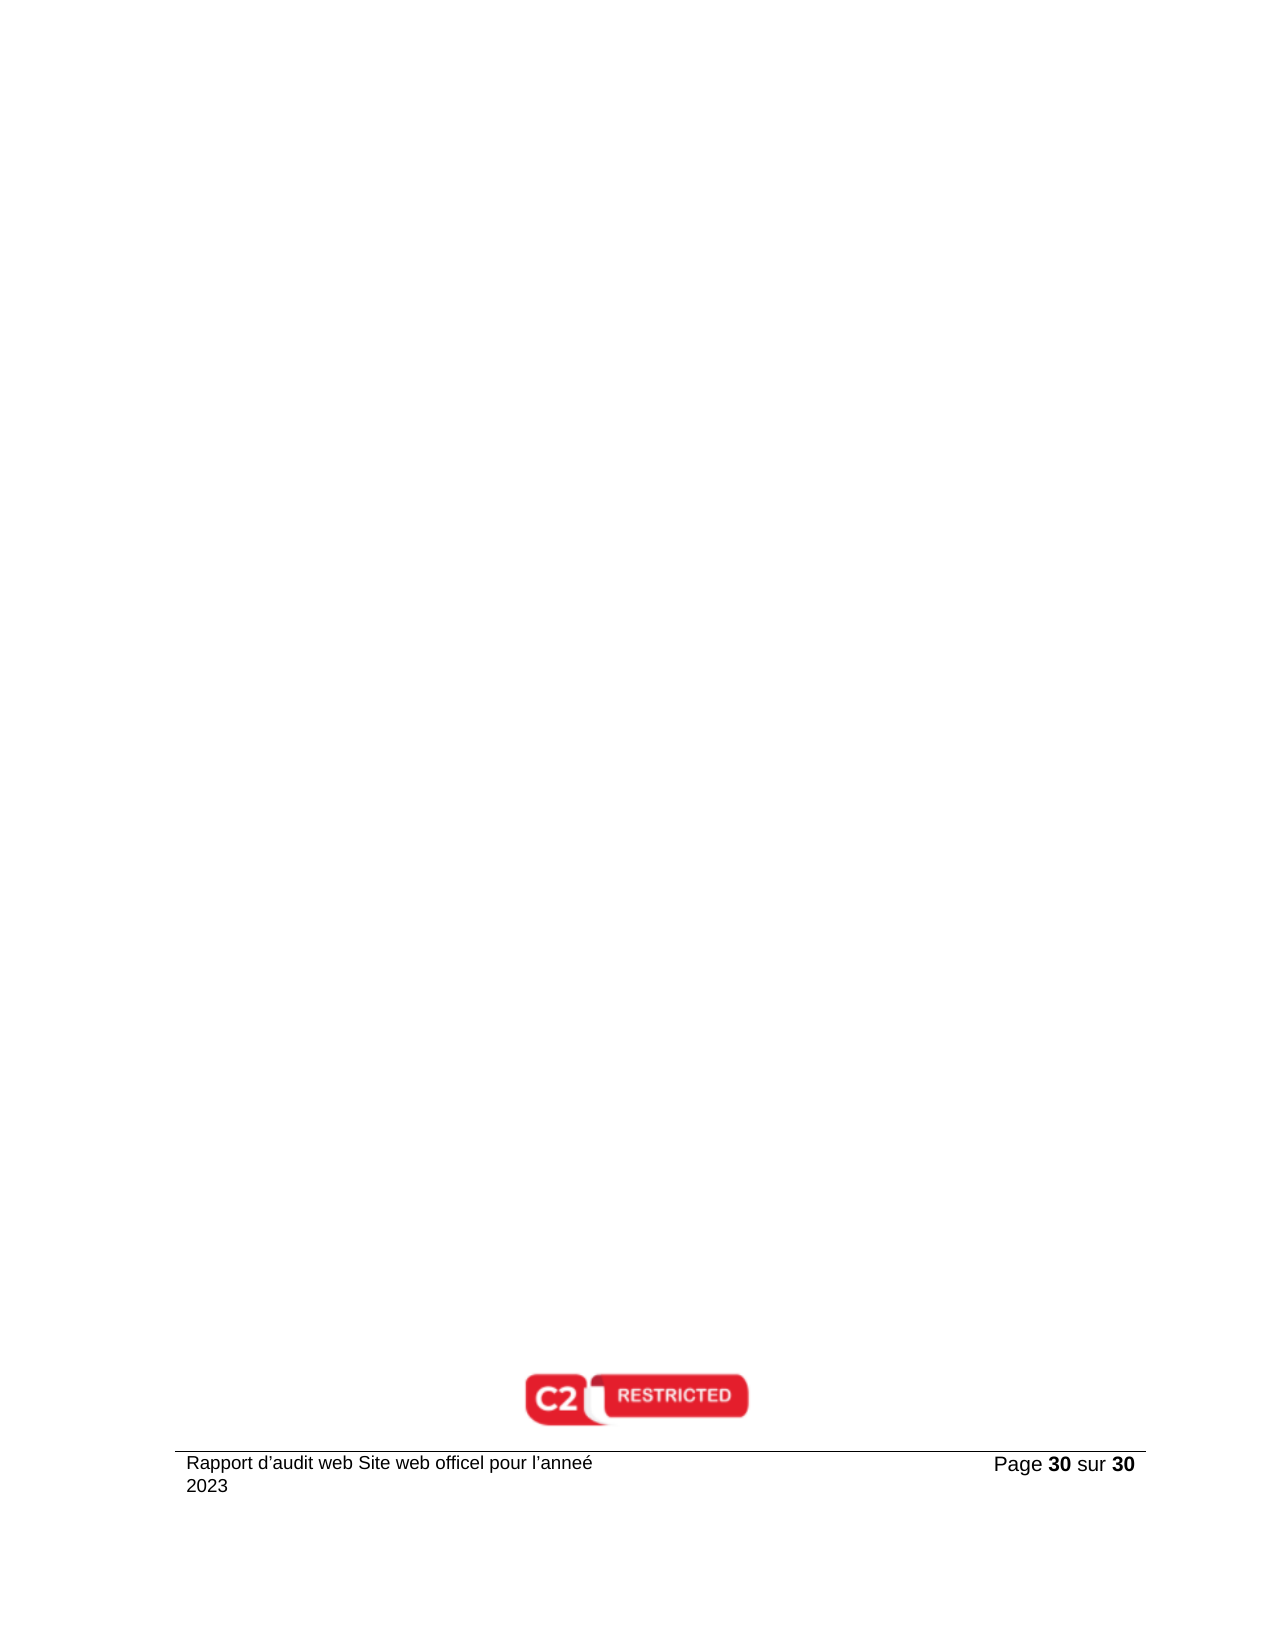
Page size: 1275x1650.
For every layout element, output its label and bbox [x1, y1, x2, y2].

picture [522, 1371, 753, 1431]
